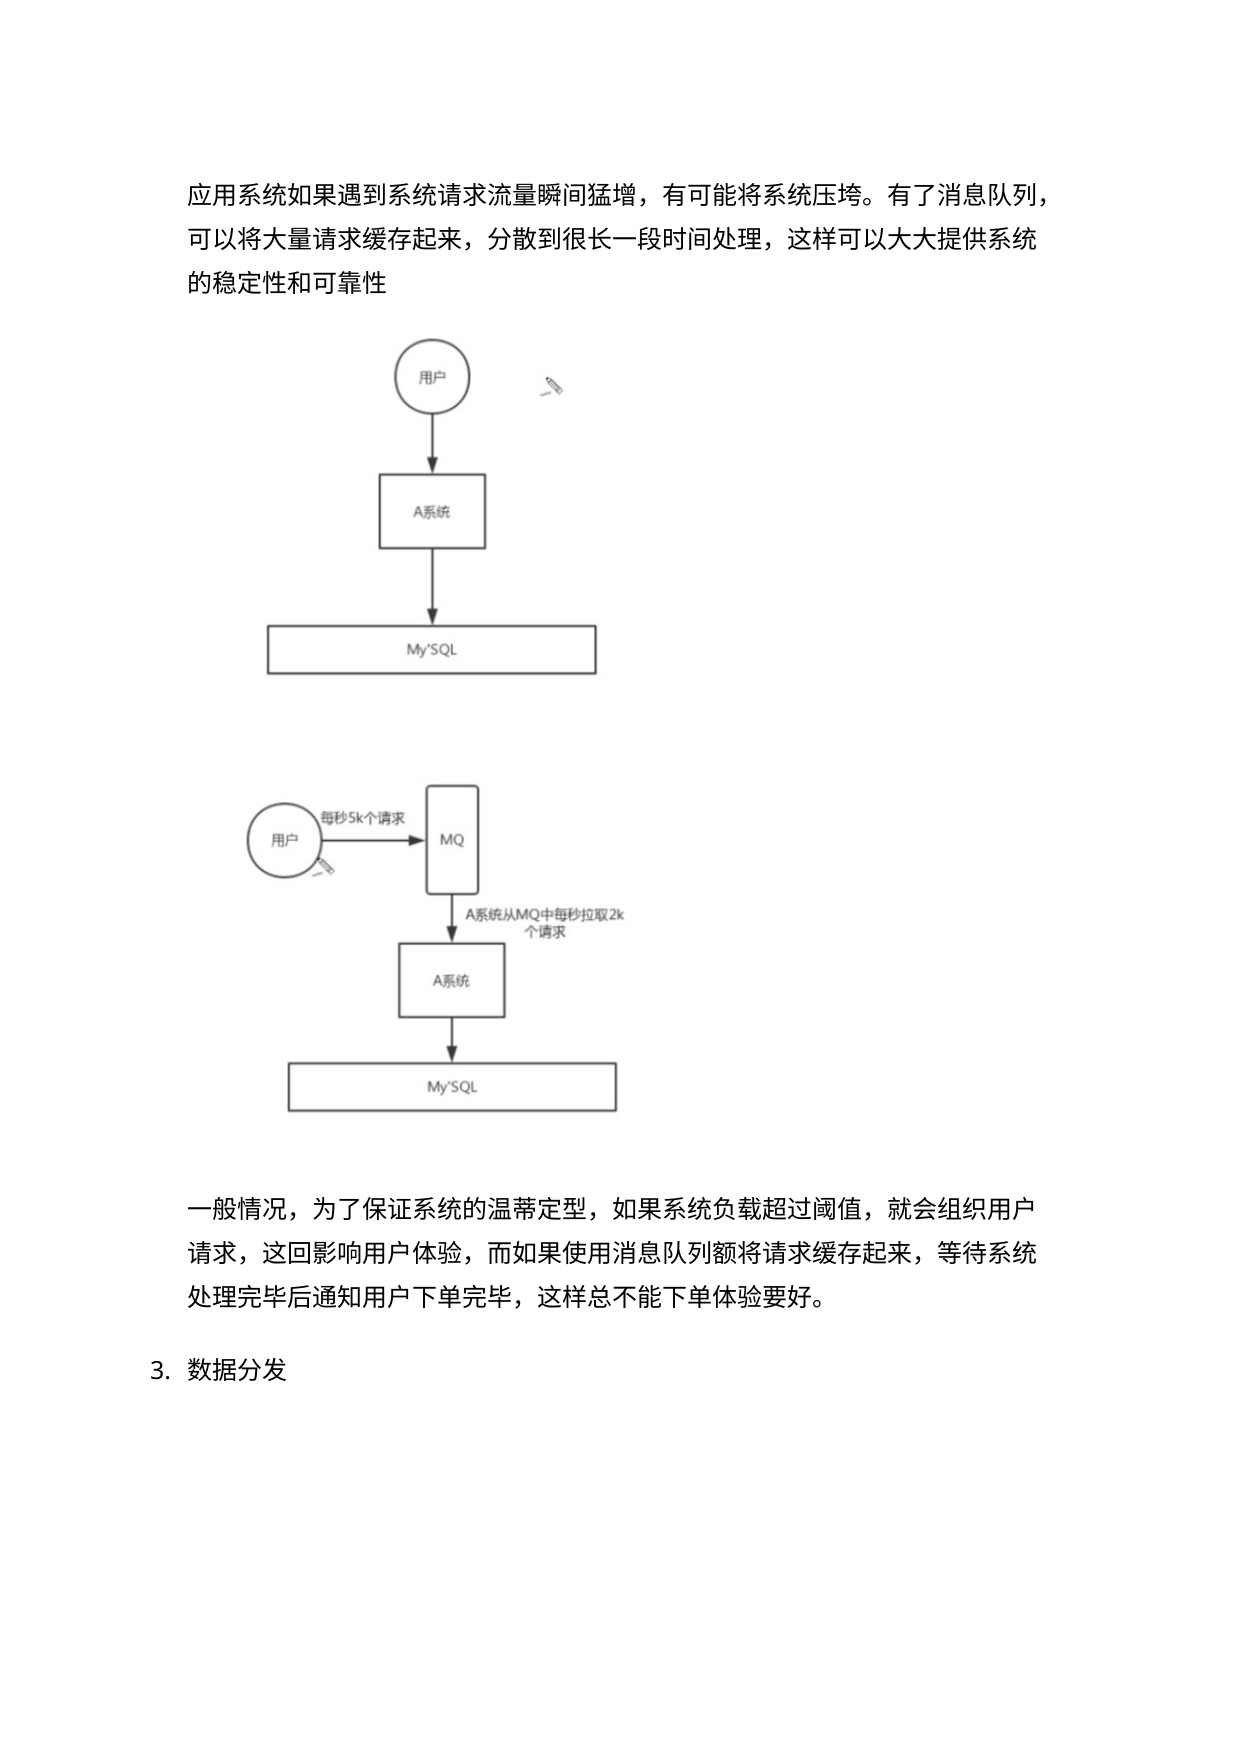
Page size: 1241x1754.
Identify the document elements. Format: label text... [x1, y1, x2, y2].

text 一般情况，为了保证系统的温蒂定型，如果系统负载超过阈值，就会组织用户请求，这回影响用户体验，而如果使用消息队列额将请求缓存起来，等待系统处理完毕后通知用户下单完毕，这样总不能下单体验要好。 [187, 1185, 1053, 1318]
picture [187, 304, 667, 713]
list 数据分发 [150, 1347, 1053, 1391]
picture [187, 744, 738, 1145]
text 应用系统如果遇到系统请求流量瞬间猛增，有可能将系统压垮。有了消息队列，可以将大量请求缓存起来，分散到很长一段时间处理，这样可以大大提供系统的稳定性和可靠性 [187, 172, 1053, 304]
